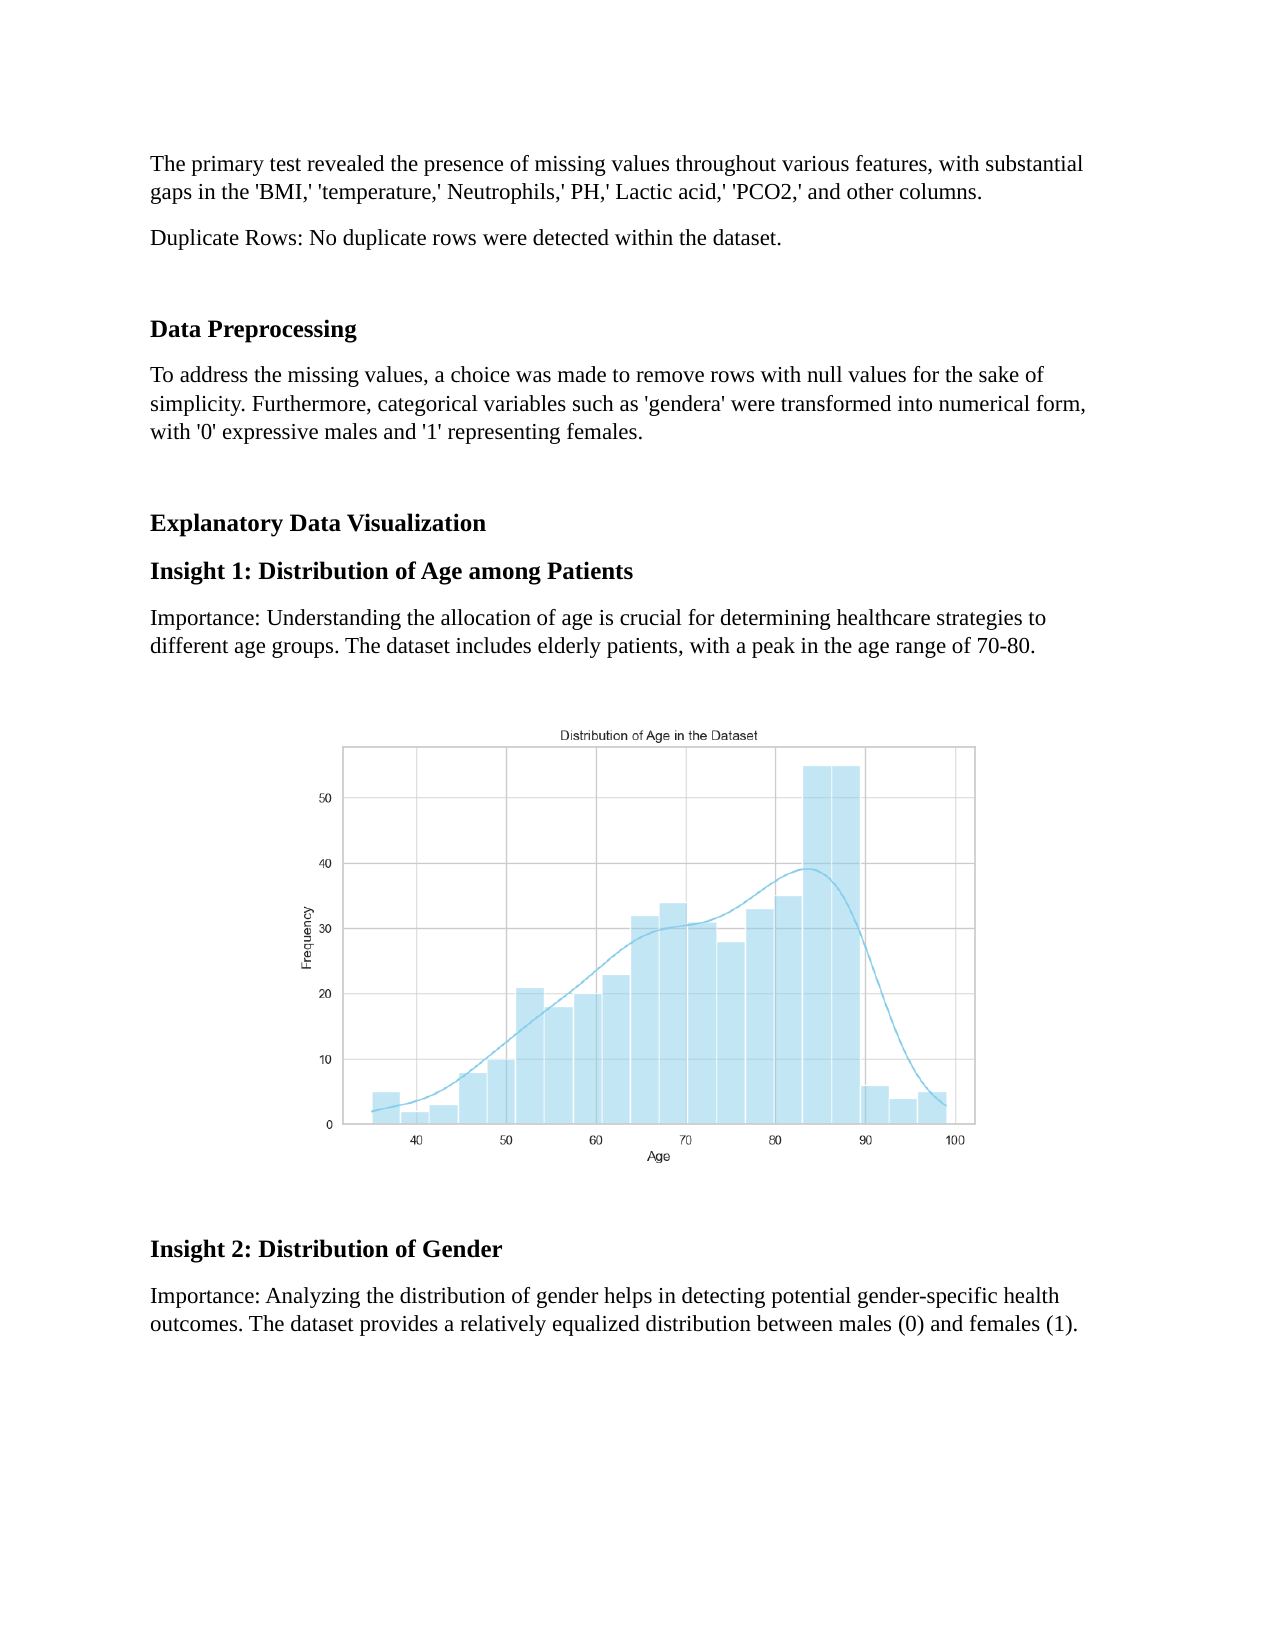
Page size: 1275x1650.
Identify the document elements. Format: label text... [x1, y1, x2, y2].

text Explanatory Data Visualization [150, 508, 1125, 537]
text To address the missing values, a choice was made to remove rows with null values for the sake of simplicity. Furthermore, categorical variables such as 'gendera' were transformed into numerical form, with '0' expressive males and '1' representing females. [150, 361, 1125, 445]
text Insight 1: Distribution of Age among Patients [150, 556, 1125, 585]
picture [293, 722, 982, 1171]
text Data Preprocessing [150, 314, 1125, 342]
text The primary test revealed the presence of missing values throughout various features, with substantial gaps in the 'BMI,' 'temperature,' Neutrophils,' PH,' Lactic acid,' 'PCO2,' and other columns. [150, 150, 1125, 205]
text Importance: Understanding the allocation of age is crucial for determining healthcare strategies to different age groups. The dataset includes elderly patients, with a peak in the age range of 70-80. [150, 604, 1125, 659]
text Importance: Analyzing the distribution of gender helps in detecting potential gender-specific health outcomes. The dataset provides a relatively equalized distribution between males (0) and females (1). [150, 1282, 1125, 1337]
text Duplicate Rows: No duplicate rows were detected within the dataset. [150, 223, 1125, 250]
text Insight 2: Distribution of Gender [150, 1234, 1125, 1263]
